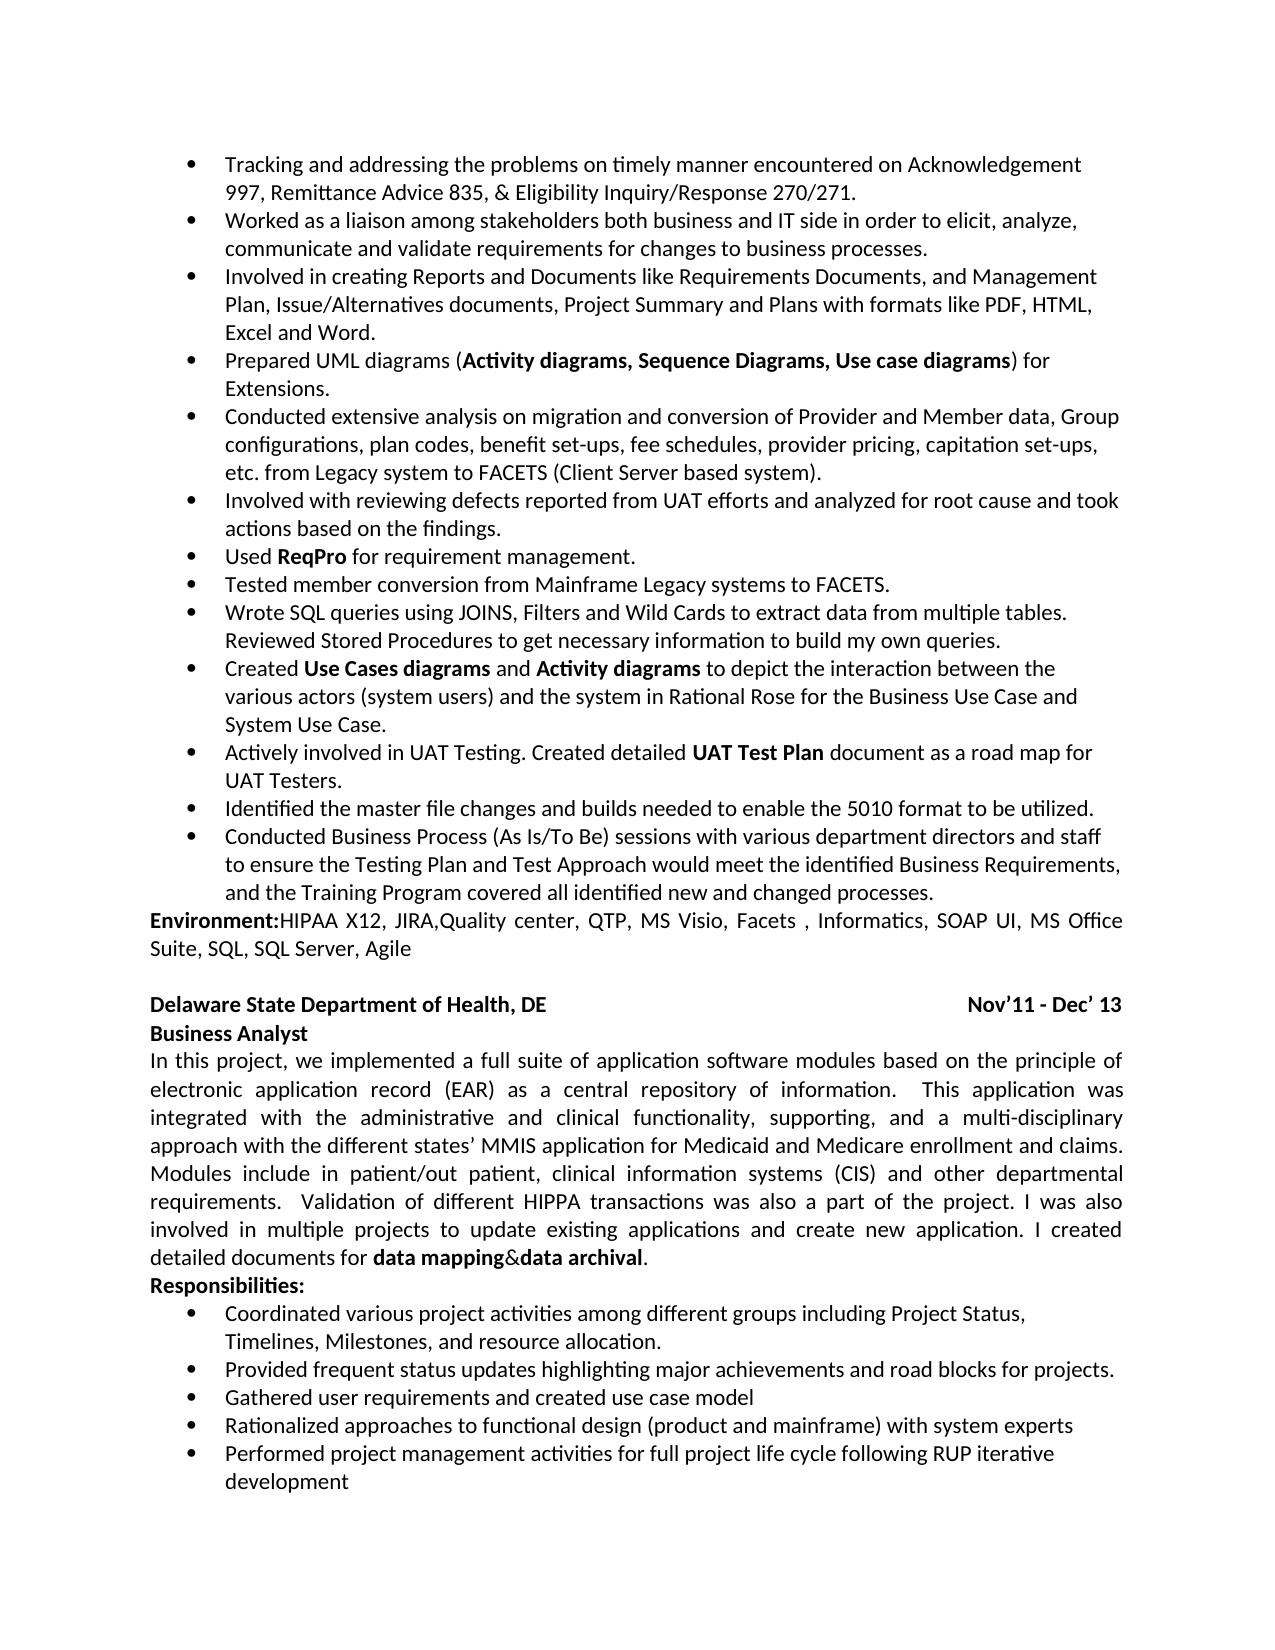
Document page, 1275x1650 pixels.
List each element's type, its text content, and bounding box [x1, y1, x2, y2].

list Rationalized approaches to functional design (product and mainframe) with system experts [187, 1411, 1125, 1439]
list Involved in creating Reports and Documents like Requirements Documents, and Management Plan, Issue/Alternatives documents, Project Summary and Plans with formats like PDF, HTML, Excel and Word. [187, 262, 1125, 346]
list Created Use Cases diagrams and Activity diagrams to depict the interaction between the various actors (system users) and the system in Rational Rose for the Business Use Case and System Use Case. [187, 654, 1125, 738]
list Conducted extensive analysis on migration and conversion of Provider and Member data, Group configurations, plan codes, benefit set-ups, fee schedules, provider pricing, capitation set-ups, etc. from Legacy system to FACETS (Client Server based system). [187, 402, 1125, 486]
list Prepared UML diagrams (Activity diagrams, Sequence Diagrams, Use case diagrams) for Extensions. [187, 346, 1125, 402]
list Coordinated various project activities among different groups including Project Status, Timelines, Milestones, and resource allocation. [187, 1299, 1125, 1355]
text Responsibilities: [150, 1271, 1125, 1299]
text Business Analyst [150, 1019, 1125, 1047]
list Involved with reviewing defects reported from UAT efforts and analyzed for root cause and took actions based on the findings. [187, 486, 1125, 542]
list Actively involved in UAT Testing. Created detailed UAT Test Plan document as a road map for UAT Testers. [187, 738, 1125, 794]
text Delaware State Department of Health, DE Nov’11 - Dec’ 13 [150, 991, 1125, 1019]
text Environment:HIPAA X12, JIRA,Quality center, QTP, MS Visio, Facets , Informatics, SOAP UI, MS Office Suite, SQL, SQL Server, Agile [150, 907, 1125, 963]
list Tracking and addressing the problems on timely manner encountered on Acknowledgement 997, Remittance Advice 835, & Eligibility Inquiry/Response 270/271. [187, 150, 1125, 206]
list Wrote SQL queries using JOINS, Filters and Wild Cards to extract data from multiple tables. Reviewed Stored Procedures to get necessary information to build my own queries. [187, 598, 1125, 654]
list Identified the master file changes and builds needed to enable the 5010 format to be utilized. [187, 794, 1125, 822]
text In this project, we implemented a full suite of application software modules based on the principle of electronic application record (EAR) as a central repository of information. This application was integrated with the administrative and clinical functionality, supporting, and a multi-disciplinary approach with the different states’ MMIS application for Medicaid and Medicare enrollment and claims. Modules include in patient/out patient, clinical information systems (CIS) and other departmental requirements. Validation of different HIPPA transactions was also a part of the project. I was also involved in multiple projects to update existing applications and create new application. I created detailed documents for data mapping&data archival. [150, 1047, 1125, 1271]
list Gathered user requirements and created use case model [187, 1383, 1125, 1411]
list Used ReqPro for requirement management. [187, 542, 1125, 570]
list Performed project management activities for full project life cycle following RUP iterative development [187, 1439, 1125, 1495]
list Conducted Business Process (As Is/To Be) sessions with various department directors and staff to ensure the Testing Plan and Test Approach would meet the identified Business Requirements, and the Training Program covered all identified new and changed processes. [187, 822, 1125, 907]
list Tested member conversion from Mainframe Legacy systems to FACETS. [187, 570, 1125, 598]
list Provided frequent status updates highlighting major achievements and road blocks for projects. [187, 1355, 1125, 1383]
list Worked as a liaison among stakeholders both business and IT side in order to elicit, analyze, communicate and validate requirements for changes to business processes. [187, 206, 1125, 262]
